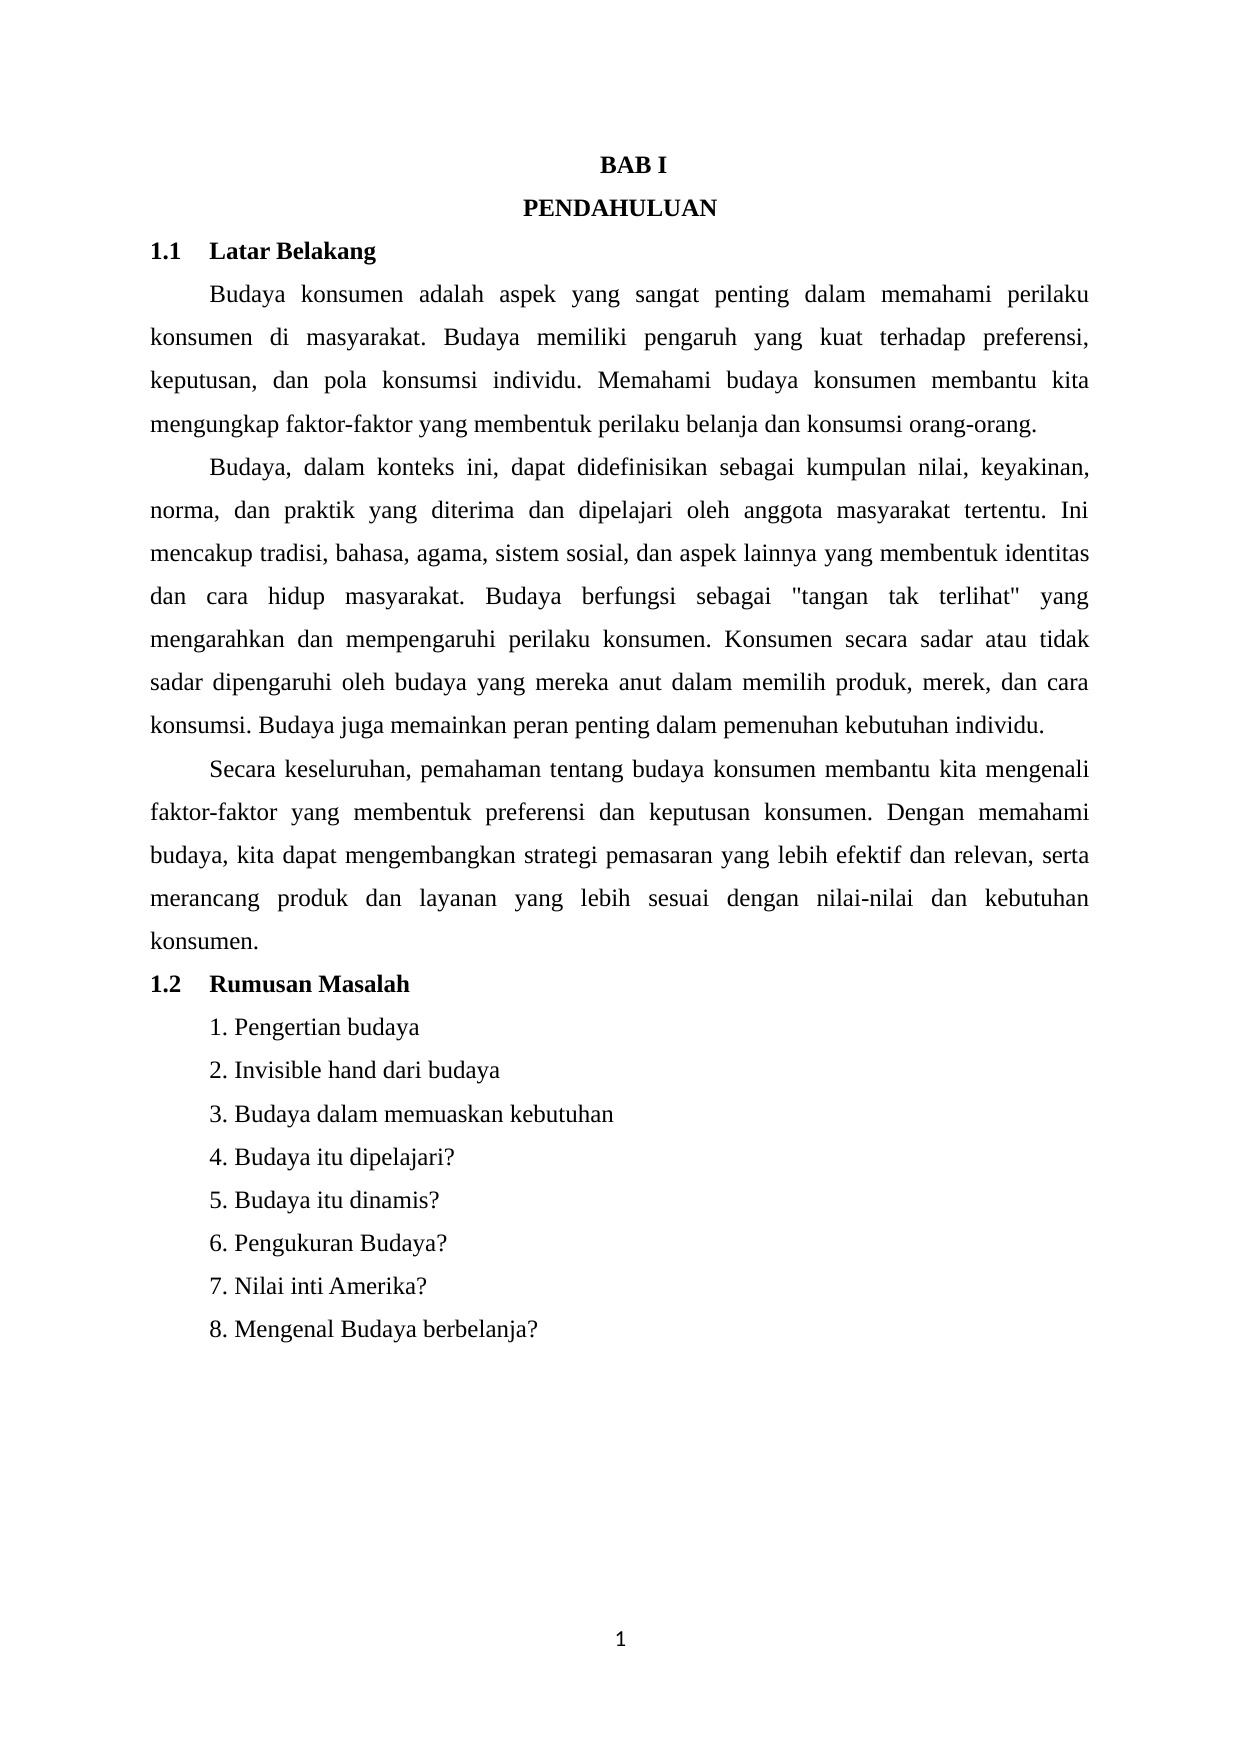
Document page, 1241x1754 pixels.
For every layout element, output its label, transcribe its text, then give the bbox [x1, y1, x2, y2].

list Rumusan Masalah [150, 969, 1139, 998]
text PENDAHULUAN [150, 193, 1090, 222]
text 1. Pengertian budaya [135, 1012, 1139, 1041]
text BAB I [525, 150, 1090, 179]
text 4. Budaya itu dipelajari? [135, 1142, 1139, 1171]
text Budaya, dalam konteks ini, dapat didefinisikan sebagai kumpulan nilai, keyakinan, norma, dan praktik yang diterima dan dipelajari oleh anggota masyarakat tertentu. Ini mencakup tradisi, bahasa, agama, sistem sosial, dan aspek lainnya yang membentuk identitas dan cara hidup masyarakat. Budaya berfungsi sebagai "tangan tak terlihat" yang mengarahkan dan mempengaruhi perilaku konsumen. Konsumen secara sadar atau tidak sadar dipengaruhi oleh budaya yang mereka anut dalam memilih produk, merek, dan cara konsumsi. Budaya juga memainkan peran penting dalam pemenuhan kebutuhan individu. [150, 452, 1090, 739]
text Secara keseluruhan, pemahaman tentang budaya konsumen membantu kita mengenali faktor-faktor yang membentuk preferensi dan keputusan konsumen. Dengan memahami budaya, kita dapat mengembangkan strategi pemasaran yang lebih efektif dan relevan, serta merancang produk dan layanan yang lebih sesuai dengan nilai-nilai dan kebutuhan konsumen. [150, 754, 1090, 955]
list Latar Belakang [150, 236, 1090, 265]
text 6. Pengukuran Budaya? [135, 1228, 1139, 1257]
text Budaya konsumen adalah aspek yang sangat penting dalam memahami perilaku konsumen di masyarakat. Budaya memiliki pengaruh yang kuat terhadap preferensi, keputusan, dan pola konsumsi individu. Memahami budaya konsumen membantu kita mengungkap faktor-faktor yang membentuk perilaku belanja dan konsumsi orang-orang. [150, 279, 1090, 437]
text 2. Invisible hand dari budaya [135, 1056, 1139, 1084]
text 8. Mengenal Budaya berbelanja? [135, 1314, 1139, 1343]
text 5. Budaya itu dinamis? [135, 1185, 1139, 1214]
text 3. Budaya dalam memuaskan kebutuhan [135, 1099, 1139, 1127]
text 7. Nilai inti Amerika? [135, 1271, 1139, 1300]
